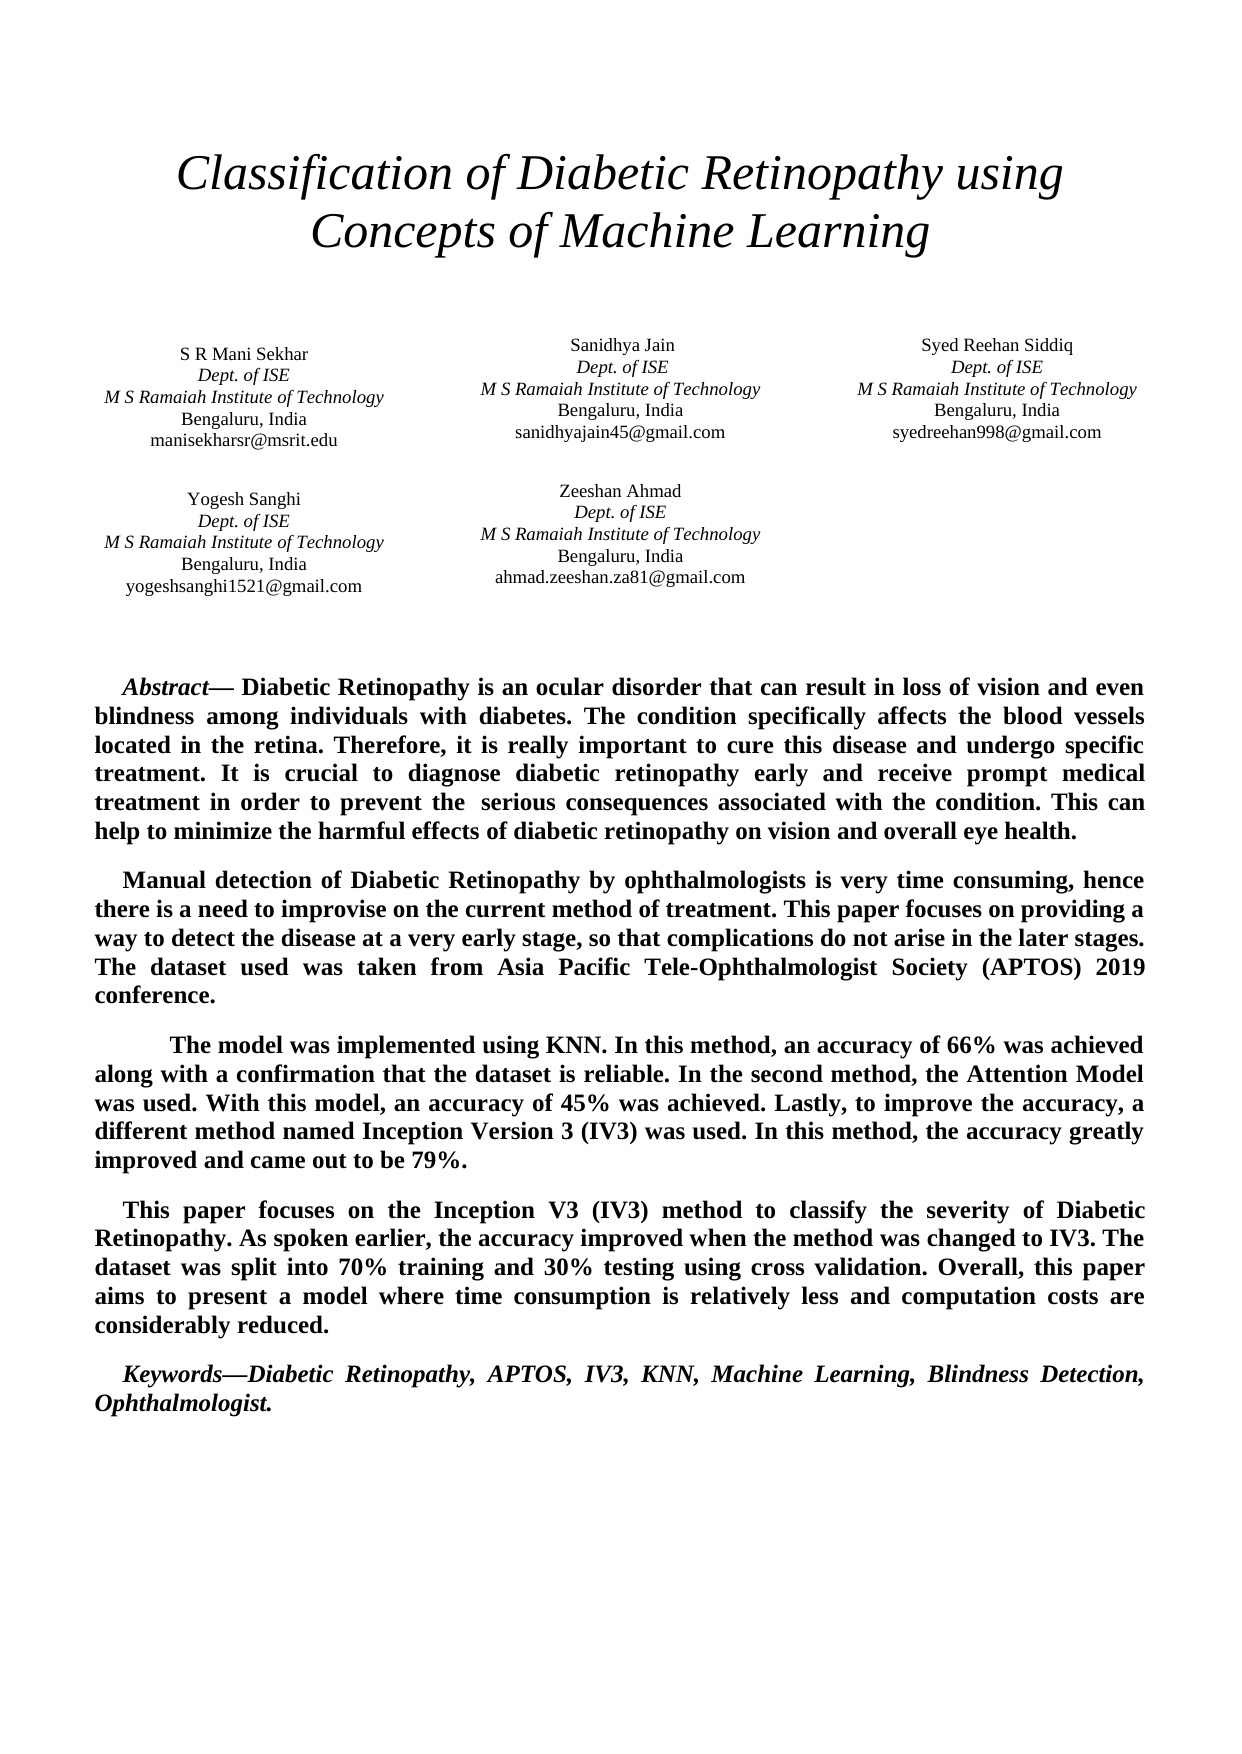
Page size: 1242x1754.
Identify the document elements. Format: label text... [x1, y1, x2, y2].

text sanidhyajain45@gmail.com [479, 421, 761, 442]
text Bengaluru, India [479, 399, 761, 421]
text M S Ramaiah Institute of Technology Bengaluru, India manisekharsr@msrit.edu [103, 386, 385, 451]
text Zeeshan Ahmad [479, 480, 761, 501]
subtitle Abstract— Diabetic Retinopathy is an ocular disorder that can result in loss of vision and even blindness among individuals with diabetes. The condition specifically affects the blood vessels located in the retina. Therefore, it is really important to cure this disease and undergo specific treatment. It is crucial to diagnose diabetic retinopathy early and receive prompt medical treatment in order to prevent the serious consequences associated with the condition. This can help to minimize the harmful effects of diabetic retinopathy on vision and overall eye health. [94, 672, 1146, 845]
text Classification of Diabetic Retinopathy using Concepts of Machine Learning [176, 143, 1067, 258]
text Manual detection of Diabetic Retinopathy by ophthalmologists is very time consuming, hence there is a need to improvise on the current method of treatment. This paper focuses on providing a way to detect the disease at a very early stage, so that complications do not arise in the later stages. The dataset used was taken from Asia Pacific Tele-Ophthalmologist Society (APTOS) 2019 conference. [94, 866, 1146, 1009]
text syedreehan998@gmail.com [856, 421, 1138, 442]
text M S Ramaiah Institute of Technology [479, 377, 761, 399]
text Sanidhya Jain [484, 334, 761, 356]
text Bengaluru, India [479, 544, 761, 566]
text This paper focuses on the Inception V3 (IV3) method to classify the severity of Diabetic Retinopathy. As spoken earlier, the accuracy improved when the method was changed to IV3. The dataset was split into 70% training and 30% testing using cross validation. Overall, this paper aims to present a model where time consumption is relatively less and computation costs are considerably reduced. [94, 1195, 1146, 1338]
text Dept. of ISE [479, 501, 761, 523]
text ahmad.zeeshan.za81@gmail.com [479, 566, 761, 588]
text Bengaluru, India [856, 399, 1138, 421]
text Syed Reehan Siddiq [856, 334, 1138, 356]
subtitle The model was implemented using KNN. In this method, an accuracy of 66% was achieved along with a confirmation that the dataset is reliable. In the second method, the Attention Model was used. With this model, an accuracy of 45% was achieved. Lastly, to improve the accuracy, a different method named Inception Version 3 (IV3) was used. In this method, the accuracy greatly improved and came out to be 79%. [94, 1030, 1146, 1174]
text Dept. of ISE [856, 356, 1138, 377]
text Dept. of ISE [484, 356, 761, 377]
text Dept. of ISE [103, 510, 385, 531]
text M S Ramaiah Institute of Technology [479, 523, 761, 544]
text M S Ramaiah Institute of Technology [856, 377, 1138, 399]
text Keywords—Diabetic Retinopathy, APTOS, IV3, KNN, Machine Learning, Blindness Detection, Ophthalmologist. [94, 1359, 1146, 1417]
text S R Mani Sekhar [103, 343, 385, 364]
text Dept. of ISE [103, 364, 385, 386]
text Yogesh Sanghi [103, 488, 385, 510]
text M S Ramaiah Institute of Technology Bengaluru, India yogeshsanghi1521@gmail.com [103, 531, 385, 596]
